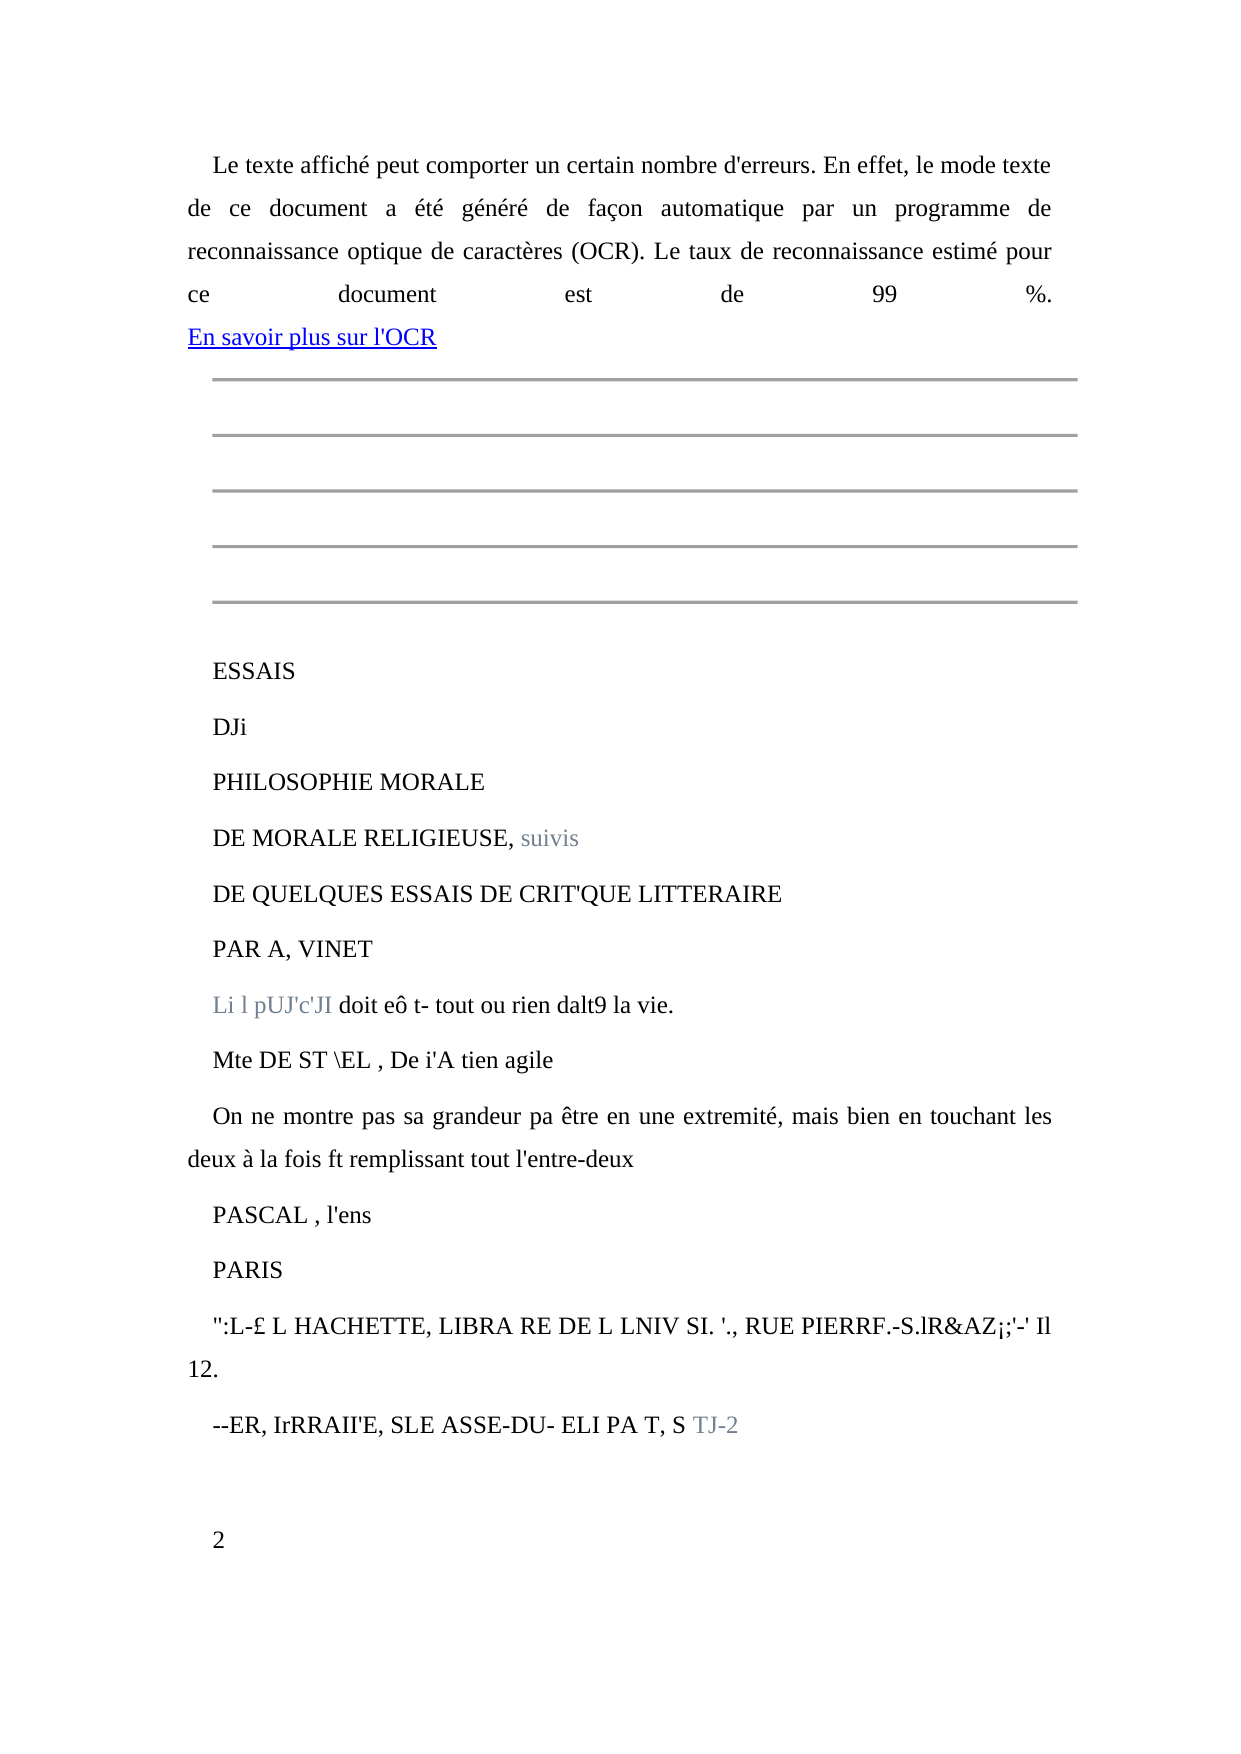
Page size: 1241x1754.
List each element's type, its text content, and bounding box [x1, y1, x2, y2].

text On ne montre pas sa grandeur pa être en une extremité, mais bien en touchant les deux à la fois ft remplissant tout l'entre-deux [187, 1101, 1053, 1173]
text Li l pUJ'c'JI doit eô t- tout ou rien dalt9 la vie. [187, 990, 1053, 1019]
text ESSAIS [187, 656, 1053, 685]
text Mte DE ST \EL , De i'A tien agile [187, 1046, 1053, 1074]
text ":L-£ L HACHETTE, LIBRA RE DE L LNIV SI. '., RUE PIERRF.-S.lR&AZ¡;'-' Il 12. [187, 1311, 1053, 1383]
text DE QUELQUES ESSAIS DE CRIT'QUE LITTERAIRE [187, 879, 1053, 907]
text Le texte affiché peut comporter un certain nombre d'erreurs. En effet, le mode texte de ce document a été généré de façon automatique par un programme de reconnaissance optique de caractères (OCR). Le taux de reconnaissance estimé pour ce document est de 99 %. En savoir plus sur l'OCR [187, 150, 1053, 351]
text PAR A, VINET [187, 934, 1053, 963]
text PHILOSOPHIE MORALE [187, 767, 1053, 796]
text DJi [187, 712, 1053, 741]
text --ER, IrRRAII'E, SLE ASSE-DU- ELI PA T, S TJ-2 [187, 1410, 1053, 1439]
text PARIS [187, 1256, 1053, 1284]
text DE MORALE RELIGIEUSE, suivis [187, 823, 1053, 852]
text PASCAL , l'ens [187, 1200, 1053, 1229]
